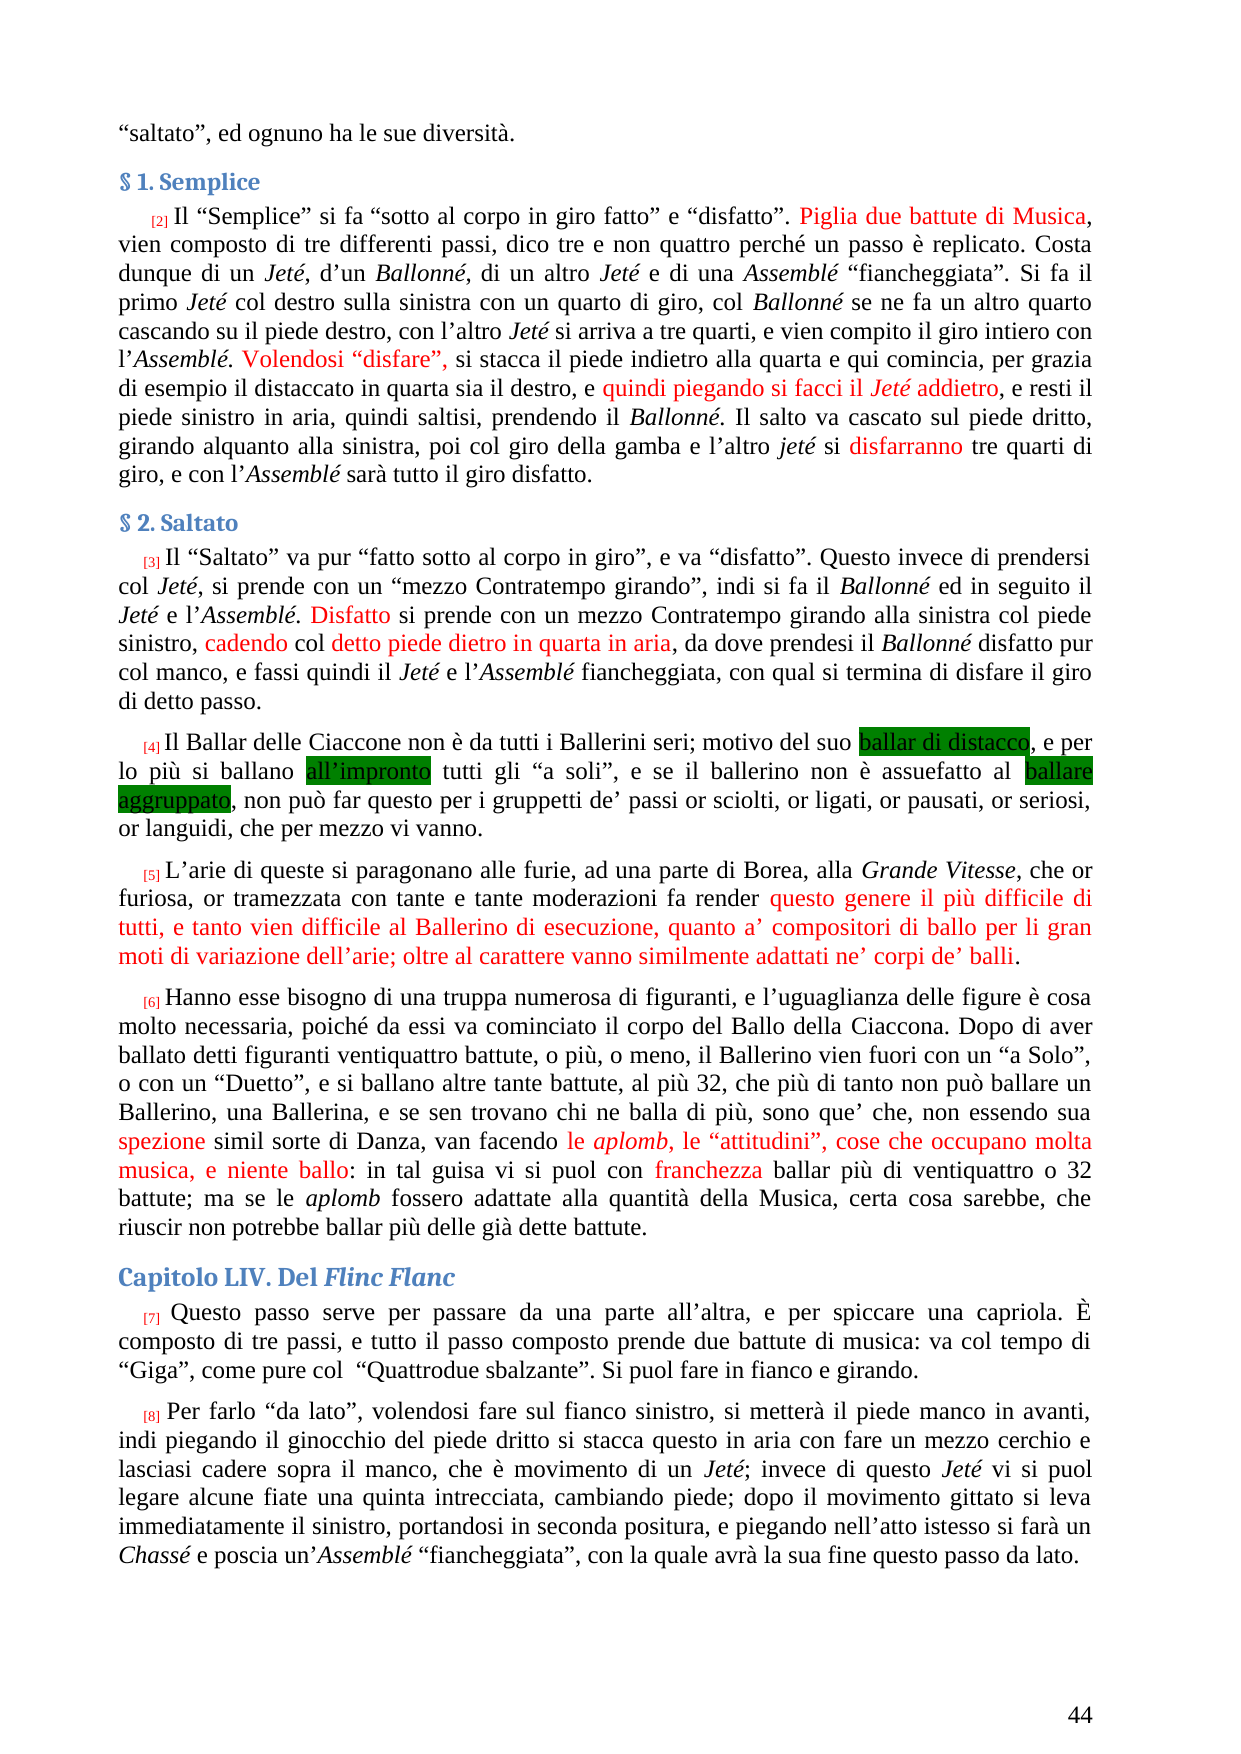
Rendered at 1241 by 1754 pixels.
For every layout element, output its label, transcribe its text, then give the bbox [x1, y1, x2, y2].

subtitle § 2. Saltato [118, 509, 1093, 538]
text [6] Hanno esse bisogno di una truppa numerosa di figuranti, e l’uguaglianza delle figure è cosa molto necessaria, poiché da essi va cominciato il corpo del Ballo della Ciaccona. Dopo di aver ballato detti figuranti ventiquattro battute, o più, o meno, il Ballerino vien fuori con un “a Solo”, o con un “Duetto”, e si ballano altre tante battute, al più 32, che più di tanto non può ballare un Ballerino, una Ballerina, e se sen trovano chi ne balla di più, sono que’ che, non essendo sua spezione simil sorte di Danza, van facendo le aplomb, le “attitudini”, cose che occupano molta musica, e niente ballo: in tal guisa vi si puol con franchezza ballar più di ventiquattro o 32 battute; ma se le aplomb fossero adattate alla quantità della Musica, certa cosa sarebbe, che riuscir non potrebbe ballar più delle già dette battute. [118, 982, 1093, 1241]
text [8] Per farlo “da lato”, volendosi fare sul fianco sinistro, si metterà il piede manco in avanti, indi piegando il ginocchio del piede dritto si stacca questo in aria con fare un mezzo cerchio e lasciasi cadere sopra il manco, che è movimento di un Jeté; invece di questo Jeté vi si puol legare alcune fiate una quinta intrecciata, cambiando piede; dopo il movimento gittato si leva immediatamente il sinistro, portandosi in seconda positura, e piegando nell’atto istesso si farà un Chassé e poscia un’Assemblé “fiancheggiata”, con la quale avrà la sua fine questo passo da lato. [118, 1396, 1093, 1569]
text [4] Il Ballar delle Ciaccone non è da tutti i Ballerini seri; motivo del suo ballar di distacco, e per lo più si ballano all’impronto tutti gli “a soli”, e se il ballerino non è assuefatto al ballare aggruppato, non può far questo per i gruppetti de’ passi or sciolti, or ligati, or pausati, or seriosi, or languidi, che per mezzo vi vanno. [118, 727, 1093, 842]
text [118, 118, 1093, 147]
text [2] Il “Semplice” si fa “sotto al corpo in giro fatto” e “disfatto”. Piglia due battute di Musica, vien composto di tre differenti passi, dico tre e non quattro perché un passo è replicato. Costa dunque di un Jeté, d’un Ballonné, di un altro Jeté e di una Assemblé “fiancheggiata”. Si fa il primo Jeté col destro sulla sinistra con un quarto di giro, col Ballonné se ne fa un altro quarto cascando su il piede destro, con l’altro Jeté si arriva a tre quarti, e vien compito il giro intiero con l’Assemblé. Volendosi “disfare”, si stacca il piede indietro alla quarta e qui comincia, per grazia di esempio il distaccato in quarta sia il destro, e quindi piegando si facci il Jeté addietro, e resti il piede sinistro in aria, quindi saltisi, prendendo il Ballonné. Il salto va cascato sul piede dritto, girando alquanto alla sinistra, poi col giro della gamba e l’altro jeté si disfarranno tre quarti di giro, e con l’Assemblé sarà tutto il giro disfatto. [118, 201, 1093, 488]
subtitle Capitolo LIV. Del Flinc Flanc [118, 1262, 1093, 1293]
text [5] L’arie di queste si paragonano alle furie, ad una parte di Borea, alla Grande Vitesse, che or furiosa, or tramezzata con tante e tante moderazioni fa render questo genere il più difficile di tutti, e tanto vien difficile al Ballerino di esecuzione, quanto a’ compositori di ballo per li gran moti di variazione dell’arie; oltre al carattere vanno similmente adattati ne’ corpi de’ balli. [118, 855, 1093, 970]
subtitle § 1. Semplice [118, 168, 1093, 197]
text [3] Il “Saltato” va pur “fatto sotto al corpo in giro”, e va “disfatto”. Questo invece di prendersi col Jeté, si prende con un “mezzo Contratempo girando”, indi si fa il Ballonné ed in seguito il Jeté e l’Assemblé. Disfatto si prende con un mezzo Contratempo girando alla sinistra col piede sinistro, cadendo col detto piede dietro in quarta in aria, da dove prendesi il Ballonné disfatto pur col manco, e fassi quindi il Jeté e l’Assemblé fiancheggiata, con qual si termina di disfare il giro di detto passo. [118, 542, 1093, 715]
text [7] Questo passo serve per passare da una parte all’altra, e per spiccare una capriola. È composto di tre passi, e tutto il passo composto prende due battute di musica: va col tempo di “Giga”, come pure col “Quattrodue sbalzante”. Si puol fare in fianco e girando. [118, 1297, 1093, 1384]
